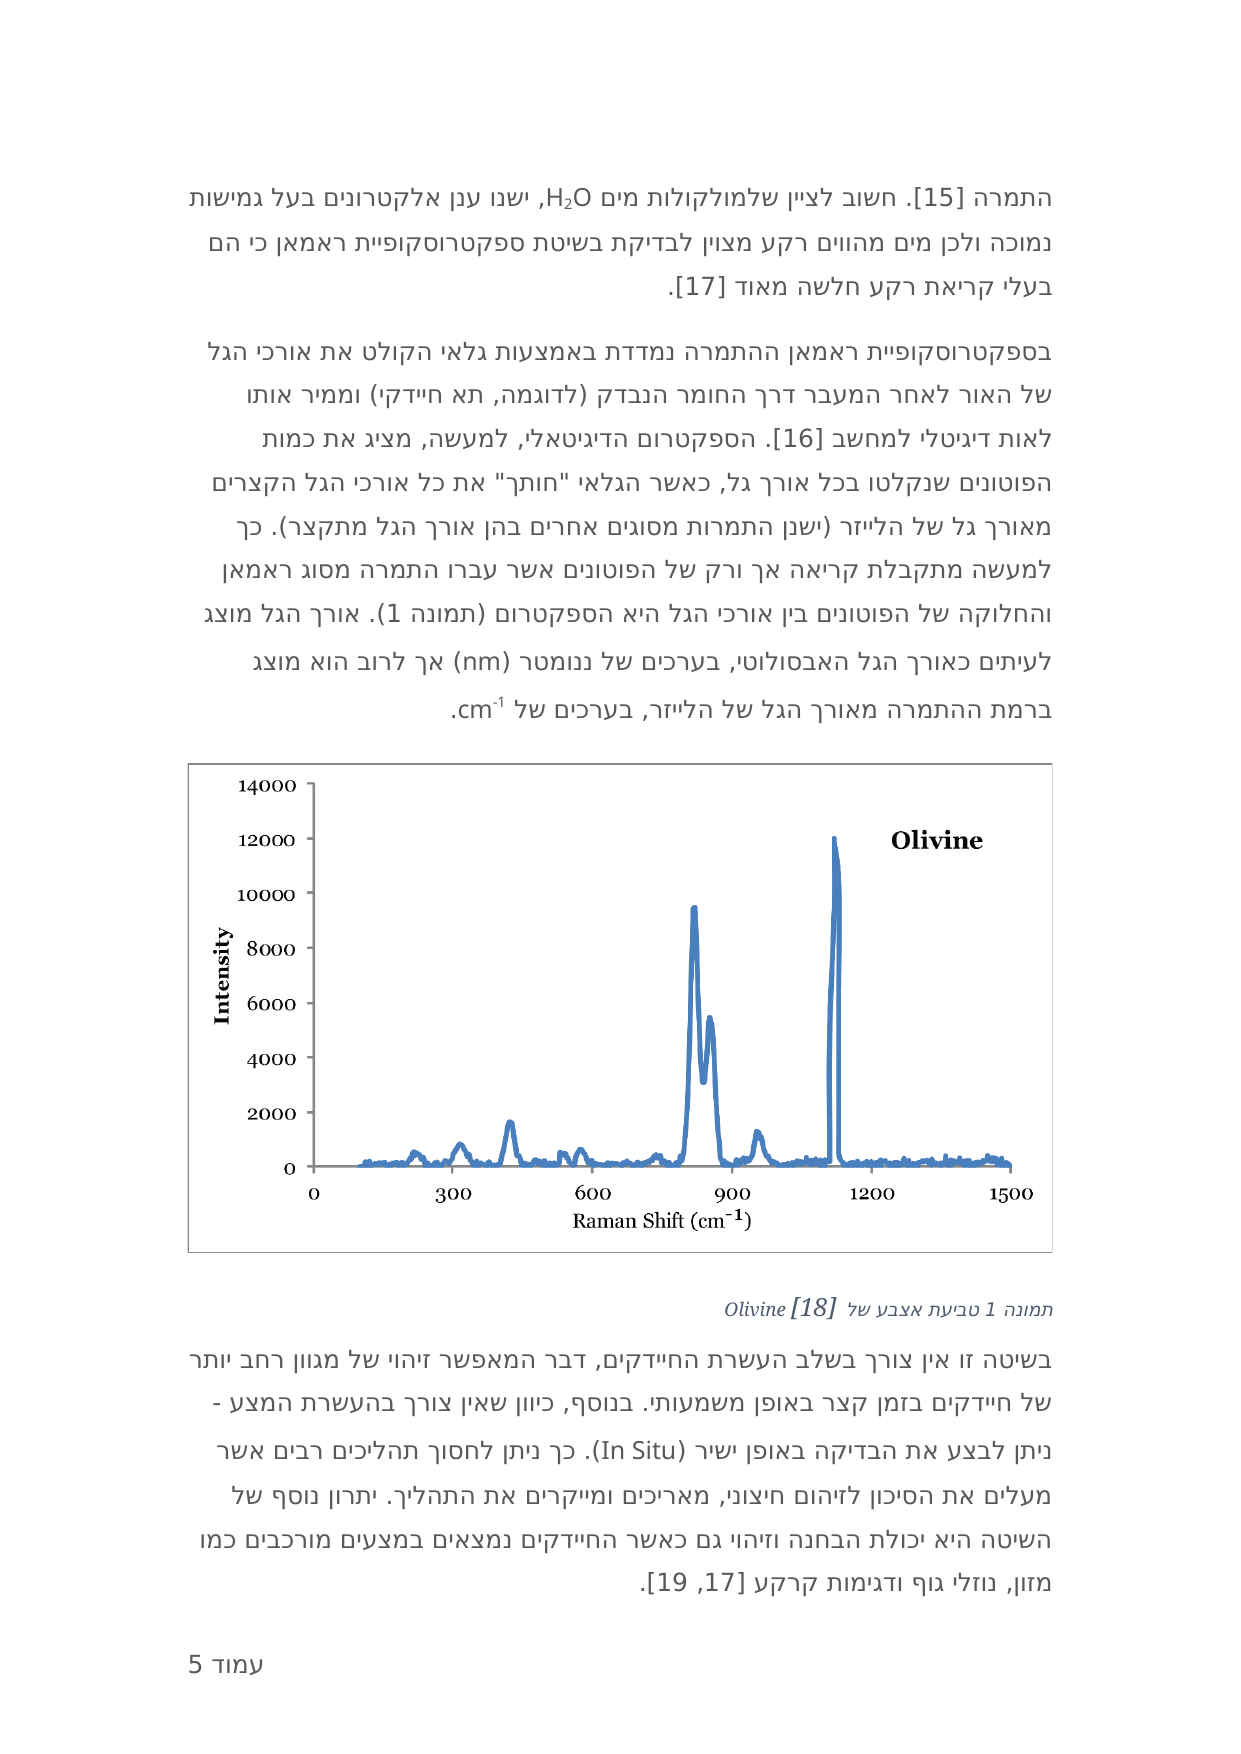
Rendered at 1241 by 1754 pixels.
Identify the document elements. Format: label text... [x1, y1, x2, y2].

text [187, 180, 1053, 302]
text בספקטרוסקופיית ראמאן ההתמרה נמדדת באמצעות גלאי הקולט את אורכי הגל של האור לאחר המעבר דרך החומר הנבדק (לדוגמה, תא חיידקי) וממיר אותו לאות דיגיטלי למחשב [16]. הספקטרום הדיגיטאלי, למעשה, מציג את כמות הפוטונים שנקלטו בכל אורך גל, כאשר הגלאי "חותך" את כל אורכי הגל הקצרים מאורך גל של הלייזר (ישנן התמרות מסוגים אחרים בהן אורך הגל מתקצר). כך למעשה מתקבלת קריאה אך ורק של הפוטונים אשר עברו התמרה מסוג ראמאן והחלוקה של הפוטונים בין אורכי הגל היא הספקטרום (תמונה 1). אורך הגל מוצג לעיתים כאורך הגל האבסולוטי, בערכים של ננומטר (nm) אך לרוב הוא מוצג ברמת ההתמרה מאורך הגל של הלייזר, בערכים של cm-1. [187, 337, 1053, 726]
picture [187, 763, 1053, 1253]
text בשיטה זו אין צורך בשלב העשרת החיידקים, דבר המאפשר זיהוי של מגוון רחב יותר של חיידקים בזמן קצר באופן משמעותי. בנוסף, כיוון שאין צורך בהעשרת המצע - ניתן לבצע את הבדיקה באופן ישיר (In Situ). כך ניתן לחסוך תהליכים רבים אשר מעלים את הסיכון לזיהום חיצוני, מאריכים ומייקרים את התהליך. יתרון נוסף של השיטה היא יכולת הבחנה וזיהוי גם כאשר החיידקים נמצאים במצעים מורכבים כמו מזון, נוזלי גוף ודגימות קרקע [17, 19]. [187, 1345, 1053, 1598]
text תמונה 1 טביעת אצבע של Olivine [18] [187, 1290, 1053, 1324]
